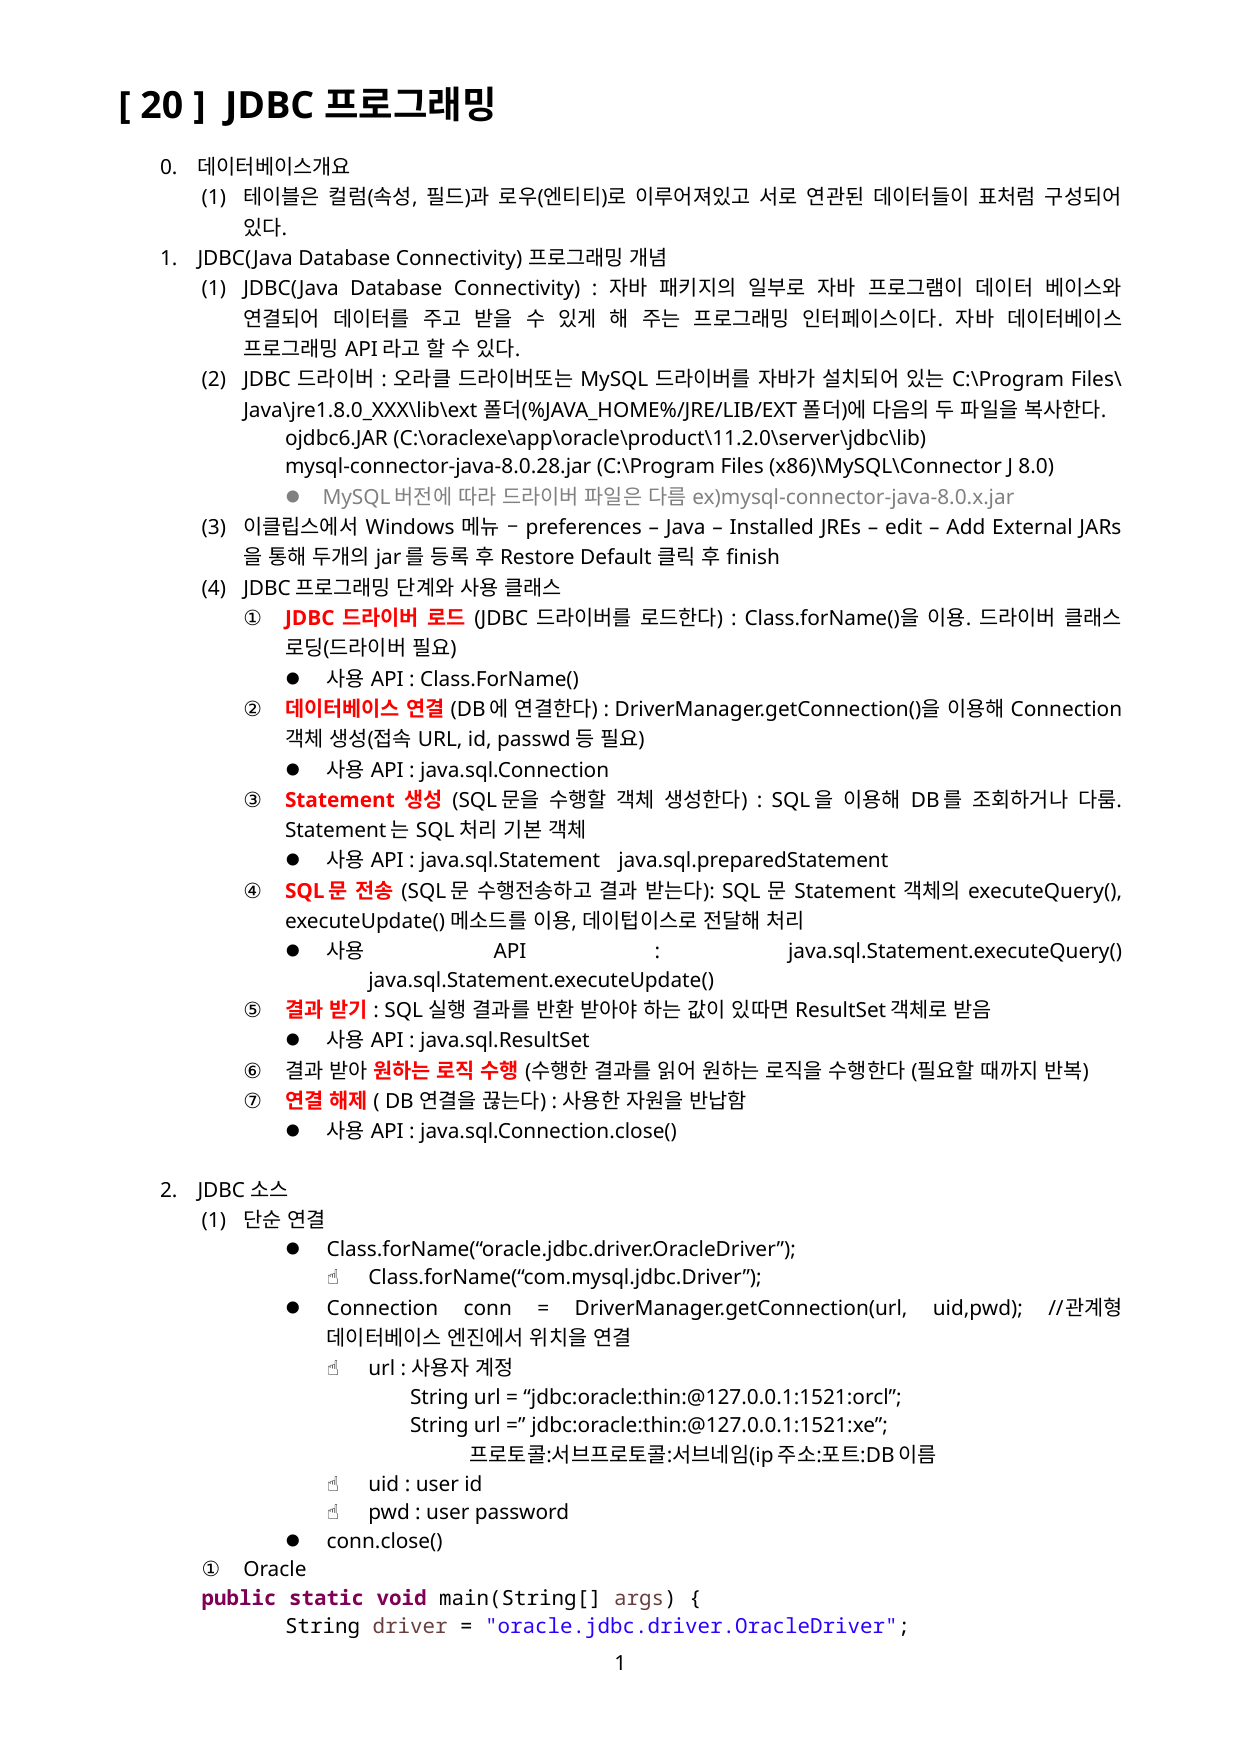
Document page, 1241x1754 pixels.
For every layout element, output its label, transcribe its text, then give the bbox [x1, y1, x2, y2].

list 데이터베이스 연결 (DB에 연결한다) : DriverManager.getConnection()을 이용해 Connection 객체 생성(접속 URL, id, passwd등 필요) [243, 692, 1122, 753]
text public static void main(String[] args) { [118, 1583, 1122, 1611]
list Class.forName(“com.mysql.jdbc.Driver”); [326, 1262, 1122, 1291]
list 사용 API : java.sql.Connection.close() [285, 1115, 1122, 1145]
list 이클립스에서 Windows 메뉴 – preferences – Java – Installed JREs – edit – Add External JARs을 통해 두개의 jar를 등록 후 Restore Default 클릭 후 finish [201, 510, 1122, 571]
list JDBC프로그래밍 단계와 사용 클래스 [201, 571, 1122, 601]
list 사용 API : java.sql.Statement java.sql.preparedStatement [285, 844, 1122, 874]
list 테이블은 컬럼(속성, 필드)과 로우(엔티티)로 이루어져있고 서로 연관된 데이터들이 표처럼 구성되어 있다. [201, 181, 1122, 241]
list 프로토콜:서브프로토콜:서브네임(ip주소:포트:DB이름 [410, 1439, 1122, 1469]
list JDBC 드라이버 : 오라클 드라이버또는 MySQL 드라이버를 자바가 설치되어 있는 C:\Program Files\Java\jre1.8.0_XXX\lib\ext 폴더(%JAVA_HOME%/JRE/LIB/EXT 폴더)에 다음의 두 파일을 복사한다. [201, 362, 1122, 423]
list JDBC 드라이버 로드 (JDBC 드라이버를 로드한다) : Class.forName()을 이용. 드라이버 클래스 로딩(드라이버 필요) [243, 601, 1122, 662]
list MySQL버전에 따라 드라이버 파일은 다름 ex)mysql-connector-java-8.0.x.jar [285, 480, 1122, 510]
list SQL문 전송 (SQL문 수행전송하고 결과 받는다): SQL 문 Statement 객체의 executeQuery(), executeUpdate() 메소드를 이용, 데이텁이스로 전달해 처리 [243, 874, 1122, 935]
list String url = “jdbc:oracle:thin:@127.0.0.1:1521:orcl”; [410, 1382, 1122, 1410]
list String url =” jdbc:oracle:thin:@127.0.0.1:1521:xe”; [410, 1410, 1122, 1439]
list 사용 API : Class.ForName() [285, 662, 1122, 692]
list 사용 API : java.sql.ResultSet [285, 1024, 1122, 1054]
list url : 사용자 계정 [326, 1351, 1122, 1382]
list 결과 받기 : SQL 실행 결과를 반환 받아야 하는 값이 있따면 ResultSet객체로 받음 [243, 993, 1122, 1024]
text [ 20 ] JDBC 프로그래밍 [118, 75, 1122, 129]
list 결과 받아 원하는 로직 수행 (수행한 결과를 읽어 원하는 로직을 수행한다 (필요할 때까지 반복) [243, 1054, 1122, 1084]
text String driver = "oracle.jdbc.driver.OracleDriver"; [118, 1611, 1122, 1639]
list 사용 API : java.sql.Connection [285, 753, 1122, 783]
list pwd : user password [326, 1497, 1122, 1526]
list JDBC(Java Database Connectivity) : 자바 패키지의 일부로 자바 프로그램이 데이터 베이스와 연결되어 데이터를 주고 받을 수 있게 해 주는 프로그래밍 인터페이스이다. 자바 데이터베이스 프로그래밍 API라고 할 수 있다. [201, 272, 1122, 362]
list JDBC(Java Database Connectivity) 프로그래밍 개념 [160, 241, 1122, 272]
list Connection conn = DriverManager.getConnection(url, uid,pwd); //관계형 데이터베이스 엔진에서 위치을 연결 [285, 1291, 1122, 1351]
list 데이터베이스개요 [160, 150, 1122, 181]
list Oracle [201, 1554, 1122, 1583]
list 연결 해제 ( DB 연결을 끊는다) : 사용한 자원을 반납함 [243, 1084, 1122, 1115]
list Statement 생성 (SQL문을 수행할 객체 생성한다) : SQL을 이용해 DB를 조회하거나 다룸. Statement는 SQL 처리 기본 객체 [243, 783, 1122, 844]
list Class.forName(“oracle.jdbc.driver.OracleDriver”); [285, 1234, 1122, 1262]
list mysql-connector-java-8.0.28.jar (C:\Program Files (x86)\MySQL\Connector J 8.0) [285, 452, 1122, 480]
list 사용 API : java.sql.Statement.executeQuery() java.sql.Statement.executeUpdate() [285, 935, 1122, 993]
list JDBC 소스 [160, 1173, 1122, 1204]
list 단순 연결 [201, 1204, 1122, 1234]
list uid : user id [326, 1469, 1122, 1497]
list ojdbc6.JAR (C:\oraclexe\app\oracle\product\11.2.0\server\jdbc\lib) [285, 423, 1122, 452]
list conn.close() [285, 1526, 1122, 1554]
